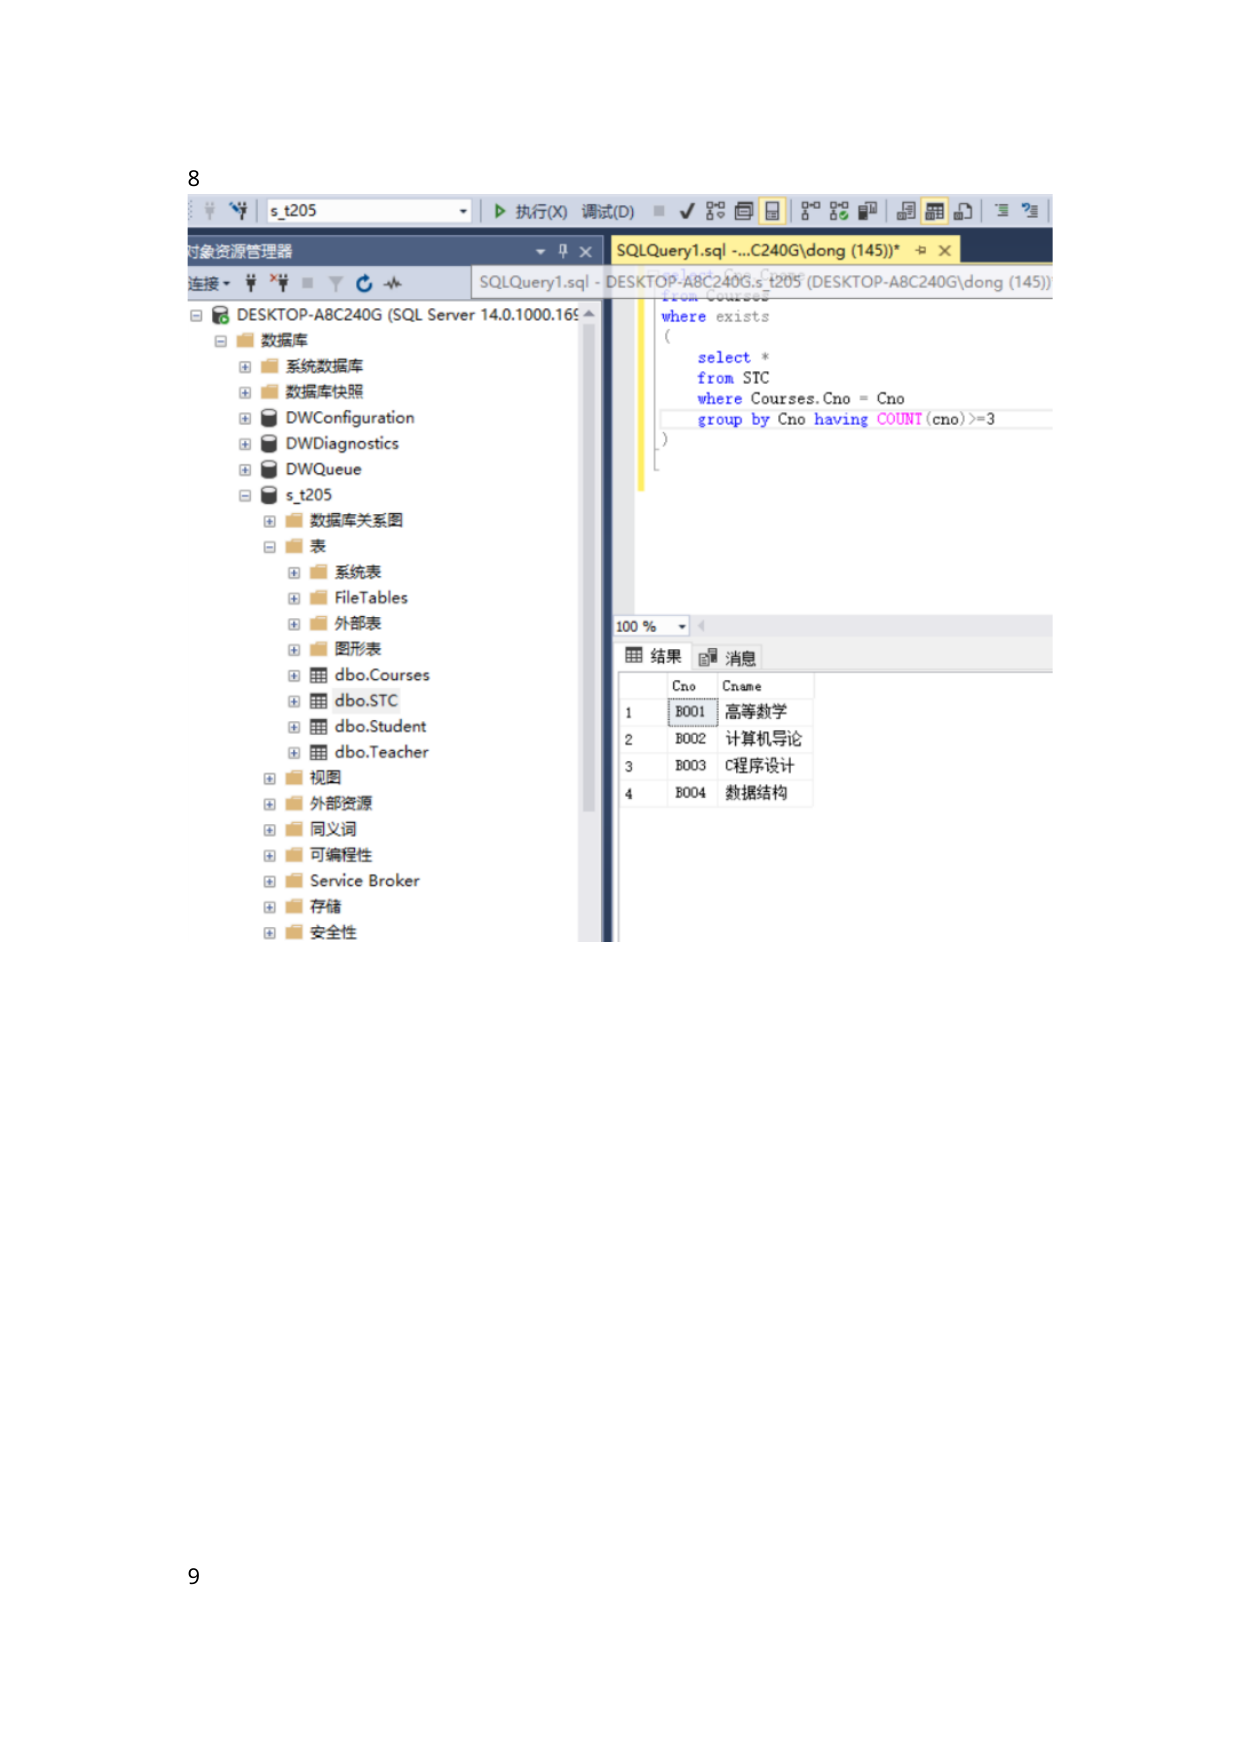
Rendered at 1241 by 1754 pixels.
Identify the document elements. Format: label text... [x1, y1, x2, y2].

text 8 [187, 162, 1053, 194]
picture [187, 194, 1053, 942]
text 9 [187, 1559, 1053, 1592]
